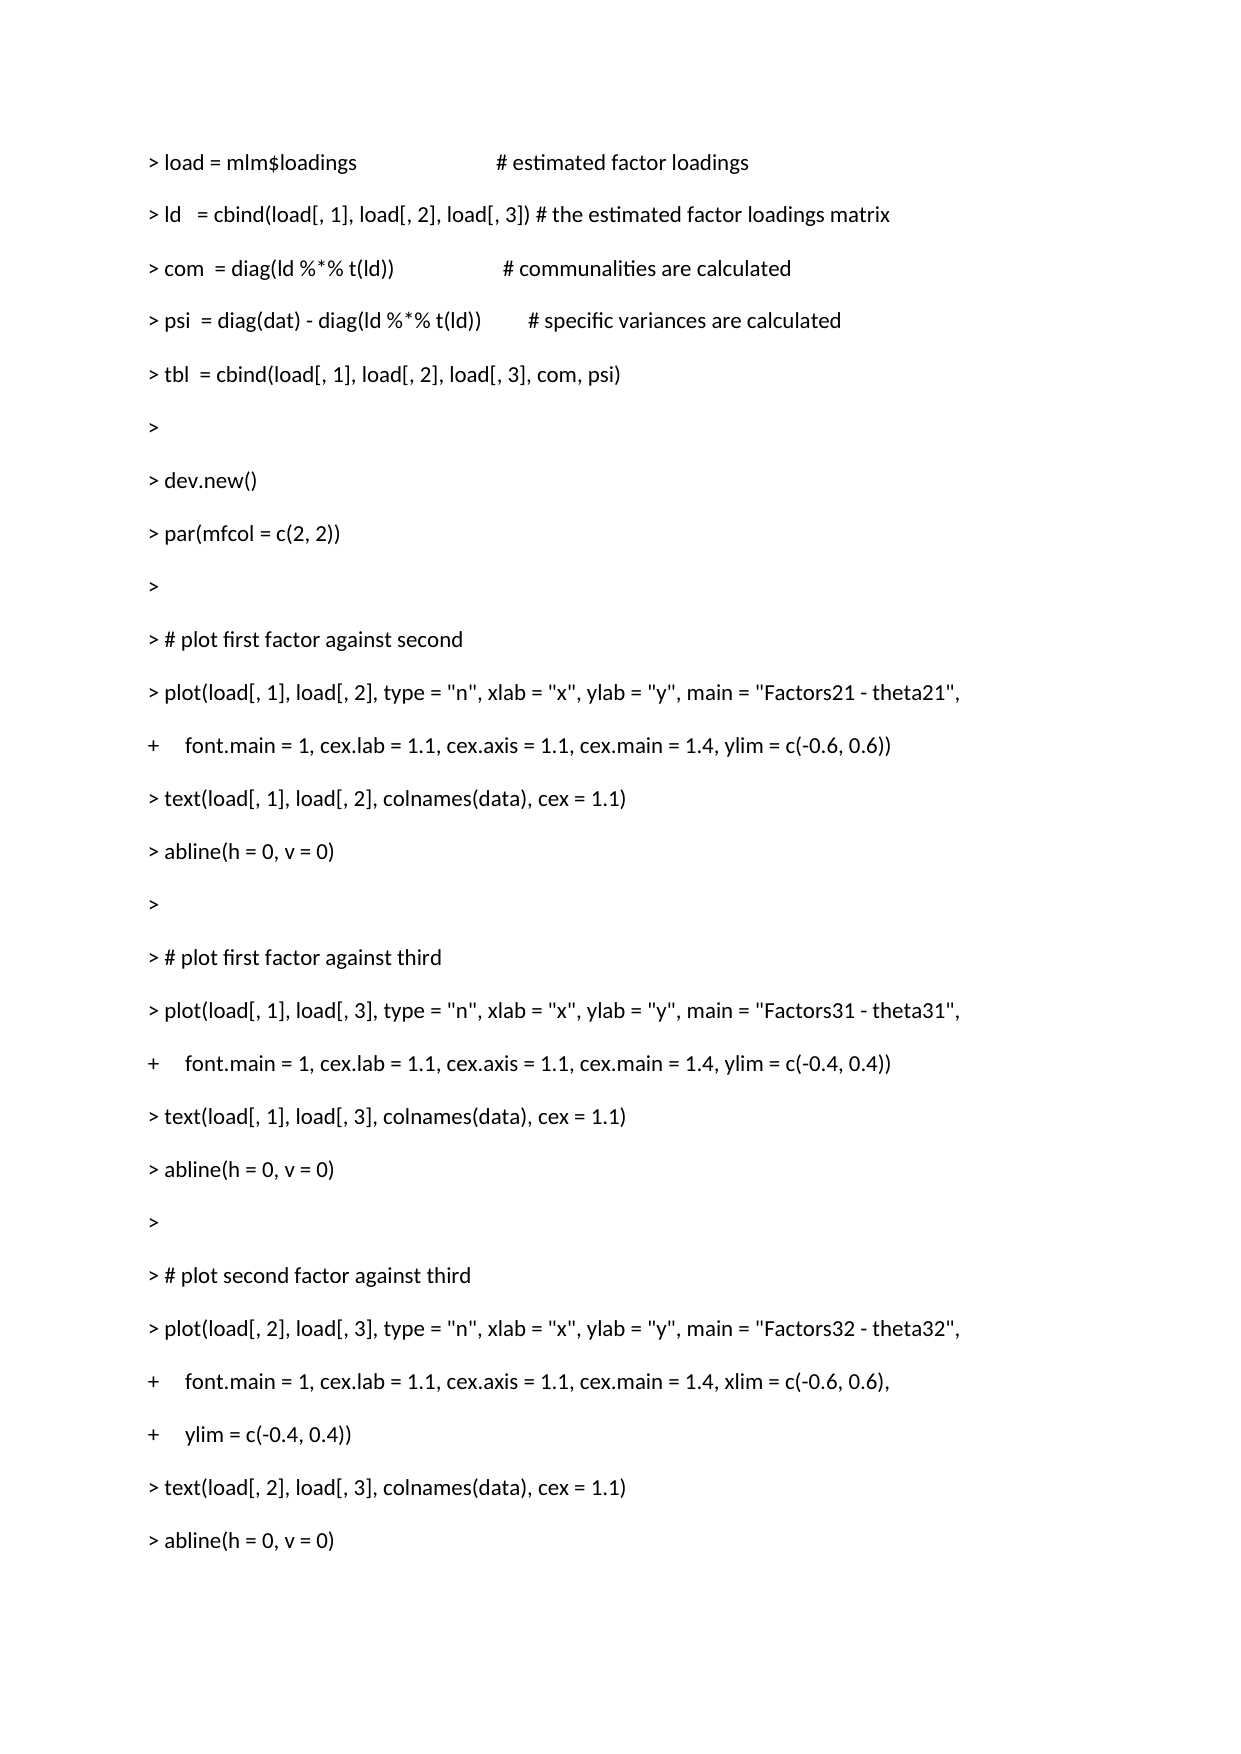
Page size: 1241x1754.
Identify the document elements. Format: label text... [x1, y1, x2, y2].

text > tbl = cbind(load[, 1], load[, 2], load[, 3], com, psi) [148, 360, 1093, 388]
text > text(load[, 1], load[, 2], colnames(data), cex = 1.1) [148, 784, 1093, 812]
text > ld = cbind(load[, 1], load[, 2], load[, 3]) # the estimated factor loadings matrix [148, 201, 1093, 229]
text > par(mfcol = c(2, 2)) [148, 519, 1093, 547]
text > plot(load[, 1], load[, 3], type = "n", xlab = "x", ylab = "y", main = "Factors31 - theta31", [148, 996, 1093, 1024]
text > psi = diag(dat) - diag(ld %*% t(ld)) # specific variances are calculated [148, 307, 1093, 335]
text > abline(h = 0, v = 0) [148, 837, 1093, 865]
text > dev.new() [148, 466, 1093, 494]
text + font.main = 1, cex.lab = 1.1, cex.axis = 1.1, cex.main = 1.4, ylim = c(-0.4, 0.4)) [148, 1049, 1093, 1077]
text > abline(h = 0, v = 0) [148, 1526, 1093, 1554]
text > text(load[, 1], load[, 3], colnames(data), cex = 1.1) [148, 1102, 1093, 1130]
text > plot(load[, 2], load[, 3], type = "n", xlab = "x", ylab = "y", main = "Factors32 - theta32", [148, 1314, 1093, 1342]
text > load = mlm$loadings # estimated factor loadings [148, 148, 1093, 176]
text > com = diag(ld %*% t(ld)) # communalities are calculated [148, 254, 1093, 282]
text + ylim = c(-0.4, 0.4)) [148, 1420, 1093, 1448]
text > # plot first factor against third [148, 943, 1093, 971]
text > # plot first factor against second [148, 625, 1093, 653]
text > abline(h = 0, v = 0) [148, 1155, 1093, 1183]
text > [148, 572, 1093, 600]
text > [148, 890, 1093, 918]
text > plot(load[, 1], load[, 2], type = "n", xlab = "x", ylab = "y", main = "Factors21 - theta21", [148, 678, 1093, 706]
text + font.main = 1, cex.lab = 1.1, cex.axis = 1.1, cex.main = 1.4, xlim = c(-0.6, 0.6), [148, 1367, 1093, 1395]
text + font.main = 1, cex.lab = 1.1, cex.axis = 1.1, cex.main = 1.4, ylim = c(-0.6, 0.6)) [148, 731, 1093, 759]
text > text(load[, 2], load[, 3], colnames(data), cex = 1.1) [148, 1473, 1093, 1501]
text > [148, 413, 1093, 441]
text > [148, 1208, 1093, 1236]
text > # plot second factor against third [148, 1261, 1093, 1289]
